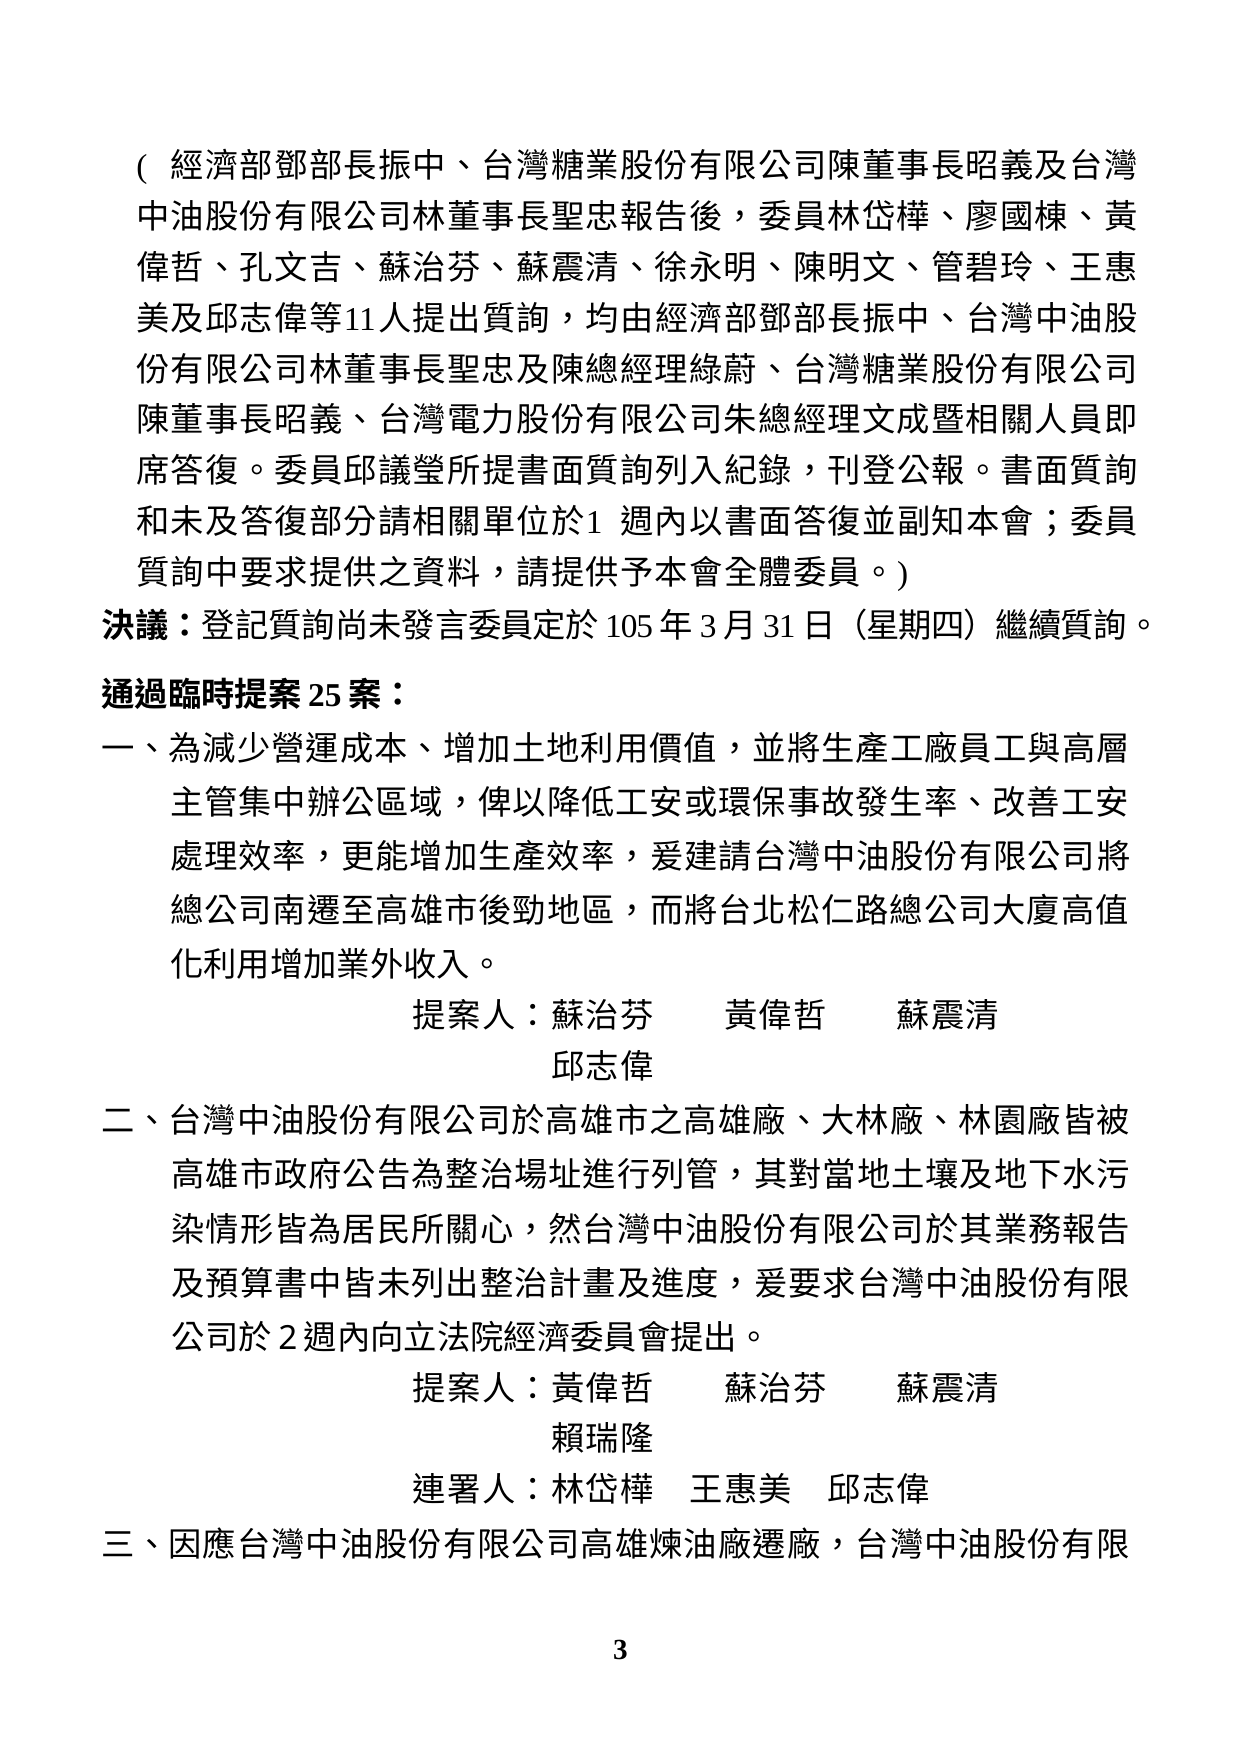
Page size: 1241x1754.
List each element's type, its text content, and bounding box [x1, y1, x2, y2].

text 決議：登記質詢尚未發言委員定於105年3月31日（星期四）繼續質詢。 [101, 595, 1139, 647]
text (經濟部鄧部長振中、台灣糖業股份有限公司陳董事長昭義及台灣中油股份有限公司林董事長聖忠報告後，委員林岱樺、廖國棟、黃偉哲、孔文吉、蘇治芬、蘇震清、徐永明、陳明文、管碧玲、王惠美及邱志偉等11人提出質詢，均由經濟部鄧部長振中、台灣中油股份有限公司林董事長聖忠及陳總經理綠蔚、台灣糖業股份有限公司陳董事長昭義、台灣電力股份有限公司朱總經理文成暨相關人員即席答復。委員邱議瑩所提書面質詢列入紀錄，刊登公報。書面質詢和未及答復部分請相關單位於1週內以書面答復並副知本會；委員質詢中要求提供之資料，請提供予本會全體委員。) [103, 138, 1139, 595]
text 提案人：黃偉哲 蘇治芬 蘇震清 賴瑞隆 [378, 1360, 1035, 1462]
list 台灣中油股份有限公司於高雄市之高雄廠、大林廠、林園廠皆被高雄市政府公告為整治場址進行列管，其對當地土壤及地下水污染情形皆為居民所關心，然台灣中油股份有限公司於其業務報告及預算書中皆未列出整治計畫及進度，爰要求台灣中油股份有限公司於2週內向立法院經濟委員會提出。 [101, 1089, 1130, 1360]
text 提案人：蘇治芬 黃偉哲 蘇震清 邱志偉 [378, 988, 1035, 1089]
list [101, 1513, 1130, 1567]
text 通過臨時提案25案： [0, 663, 1130, 717]
text 連署人：林岱樺 王惠美 邱志偉 [378, 1462, 1035, 1513]
list 為減少營運成本、增加土地利用價值，並將生產工廠員工與高層主管集中辦公區域，俾以降低工安或環保事故發生率、改善工安處理效率，更能增加生產效率，爰建請台灣中油股份有限公司將總公司南遷至高雄市後勁地區，而將台北松仁路總公司大廈高值化利用增加業外收入。 [101, 717, 1130, 988]
